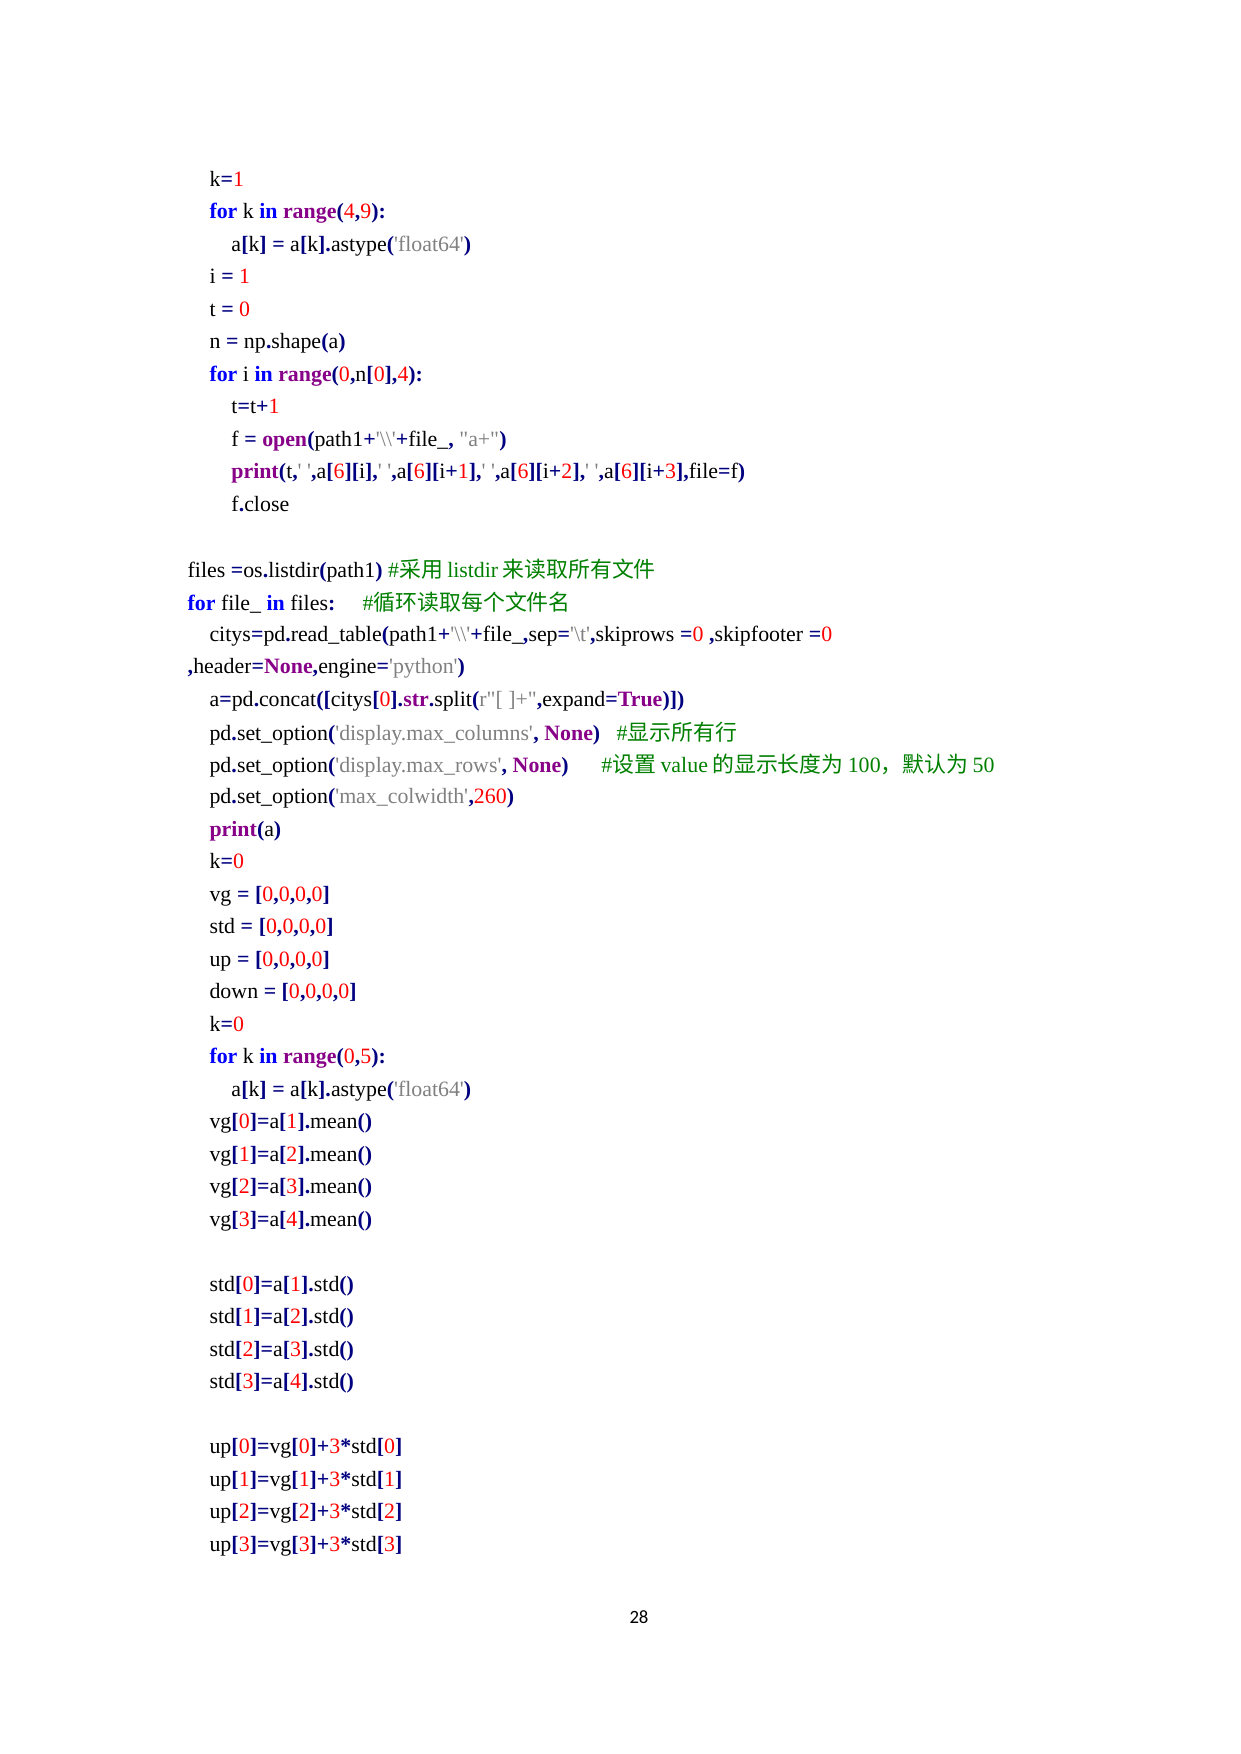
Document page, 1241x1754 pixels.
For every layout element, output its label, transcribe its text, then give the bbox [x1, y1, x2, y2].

text std[2]=a[3].std() [187, 1332, 1053, 1364]
text citys=pd.read_table(path1+'\\'+file_,sep='\t',skiprows =0 ,skipfooter =0 ,header=None,engine='python') [187, 617, 1053, 682]
text up[0]=vg[0]+3*std[0] [187, 1429, 1053, 1462]
text t=t+1 [187, 389, 1053, 422]
text down = [0,0,0,0] [187, 974, 1053, 1007]
text std[1]=a[2].std() [187, 1299, 1053, 1332]
text vg[3]=a[4].mean() [187, 1202, 1053, 1234]
text for file_ in files: #循环读取每个文件名 [187, 584, 1053, 617]
text pd.set_option('display.max_columns', None) #显示所有行 [187, 714, 1053, 747]
text up[1]=vg[1]+3*std[1] [187, 1462, 1053, 1494]
text print(t,' ',a[6][i],' ',a[6][i+1],' ',a[6][i+2],' ',a[6][i+3],file=f) [187, 454, 1053, 487]
text files =os.listdir(path1) #采用listdir来读取所有文件 [187, 552, 1053, 584]
text print(a) [187, 812, 1053, 844]
text std = [0,0,0,0] [187, 909, 1053, 942]
text t = 0 [187, 292, 1053, 324]
text up[3]=vg[3]+3*std[3] [187, 1527, 1053, 1559]
text vg[0]=a[1].mean() [187, 1104, 1053, 1137]
text n = np.shape(a) [187, 324, 1053, 357]
text up[2]=vg[2]+3*std[2] [187, 1494, 1053, 1527]
text for k in range(4,9): [187, 194, 1053, 227]
text k=1 [187, 162, 1053, 194]
text vg = [0,0,0,0] [187, 877, 1053, 909]
text pd.set_option('max_colwidth',260) [187, 779, 1053, 812]
text k=0 [187, 1007, 1053, 1039]
text i = 1 [187, 259, 1053, 292]
text for i in range(0,n[0],4): [187, 357, 1053, 389]
text up = [0,0,0,0] [187, 942, 1053, 974]
text std[3]=a[4].std() [187, 1364, 1053, 1397]
text a[k] = a[k].astype('float64') [187, 227, 1053, 259]
text std[0]=a[1].std() [187, 1267, 1053, 1299]
text for k in range(0,5): [187, 1039, 1053, 1072]
text a=pd.concat([citys[0].str.split(r"[ ]+",expand=True)]) [187, 682, 1053, 714]
text f.close [187, 487, 1053, 519]
text a[k] = a[k].astype('float64') [187, 1072, 1053, 1104]
text vg[1]=a[2].mean() [187, 1137, 1053, 1169]
text pd.set_option('display.max_rows', None) #设置value的显示长度为100，默认为50 [187, 747, 1053, 779]
text f = open(path1+'\\'+file_, "a+") [187, 422, 1053, 454]
text k=0 [187, 844, 1053, 877]
text vg[2]=a[3].mean() [187, 1169, 1053, 1202]
